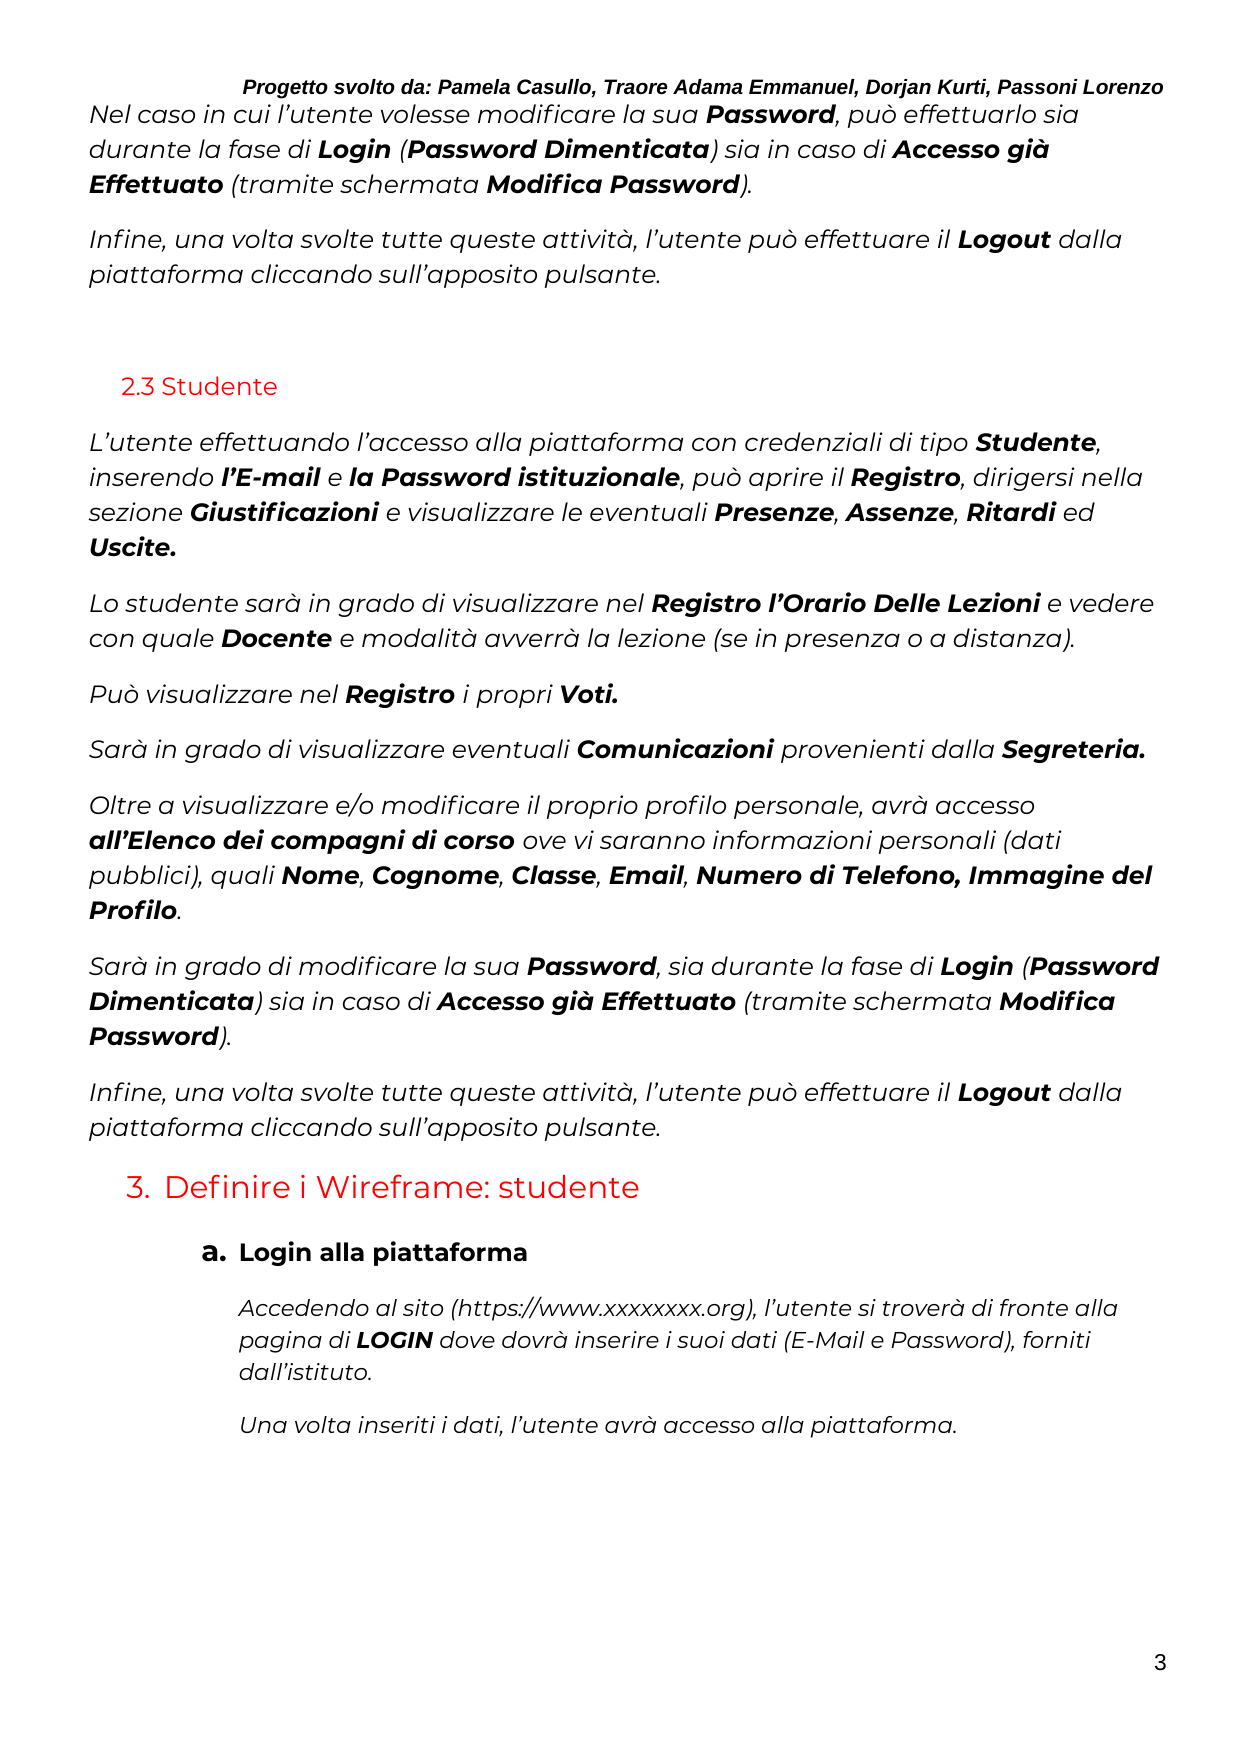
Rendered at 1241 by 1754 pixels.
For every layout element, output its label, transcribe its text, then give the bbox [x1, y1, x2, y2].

text Può visualizzare nel Registro i propri Voti. [88, 679, 1166, 709]
text Sarà in grado di modificare la sua Password, sia durante la fase di Login (Password Dimenticata) sia in caso di Accesso già Effettuato (tramite schermata Modifica Password). [88, 951, 1166, 1052]
text Nel caso in cui l’utente volesse modificare la sua Password, può effettuarlo sia durante la fase di Login (Password Dimenticata) sia in caso di Accesso già Effettuato (tramite schermata Modifica Password). [88, 99, 1166, 199]
list Definire i Wireframe: studente [126, 1168, 1166, 1206]
text L’utente effettuando l’accesso alla piattaforma con credenziali di tipo Studente, inserendo l’E-mail e la Password istituzionale, può aprire il Registro, dirigersi nella sezione Giustificazioni e visualizzare le eventuali Presenze, Assenze, Ritardi ed Uscite. [88, 427, 1166, 563]
text Oltre a visualizzare e/o modificare il proprio profilo personale, avrà accesso all’Elenco dei compagni di corso ove vi saranno informazioni personali (dati pubblici), quali Nome, Cognome, Classe, Email, Numero di Telefono, Immagine del Profilo. [88, 791, 1166, 926]
text Lo studente sarà in grado di visualizzare nel Registro l’Orario Delle Lezioni e vedere con quale Docente e modalità avverrà la lezione (se in presenza o a distanza). [88, 588, 1166, 654]
text Infine, una volta svolte tutte queste attività, l’utente può effettuare il Logout dalla piattaforma cliccando sull’apposito pulsante. [88, 225, 1166, 290]
text Infine, una volta svolte tutte queste attività, l’utente può effettuare il Logout dalla piattaforma cliccando sull’apposito pulsante. [88, 1077, 1166, 1143]
text Accedendo al sito (https://www.xxxxxxxx.org), l’utente si troverà di fronte alla pagina di LOGIN dove dovrà inserire i suoi dati (E-Mail e Password), forniti dall’istituto. [238, 1294, 1166, 1386]
text 2.3 Studente [88, 371, 1166, 402]
text Sarà in grado di visualizzare eventuali Comunicazioni provenienti dalla Segreteria. [88, 735, 1166, 765]
list Login alla piattaforma [201, 1233, 1166, 1268]
text Una volta inseriti i dati, l’utente avrà accesso alla piattaforma. [238, 1411, 1166, 1439]
